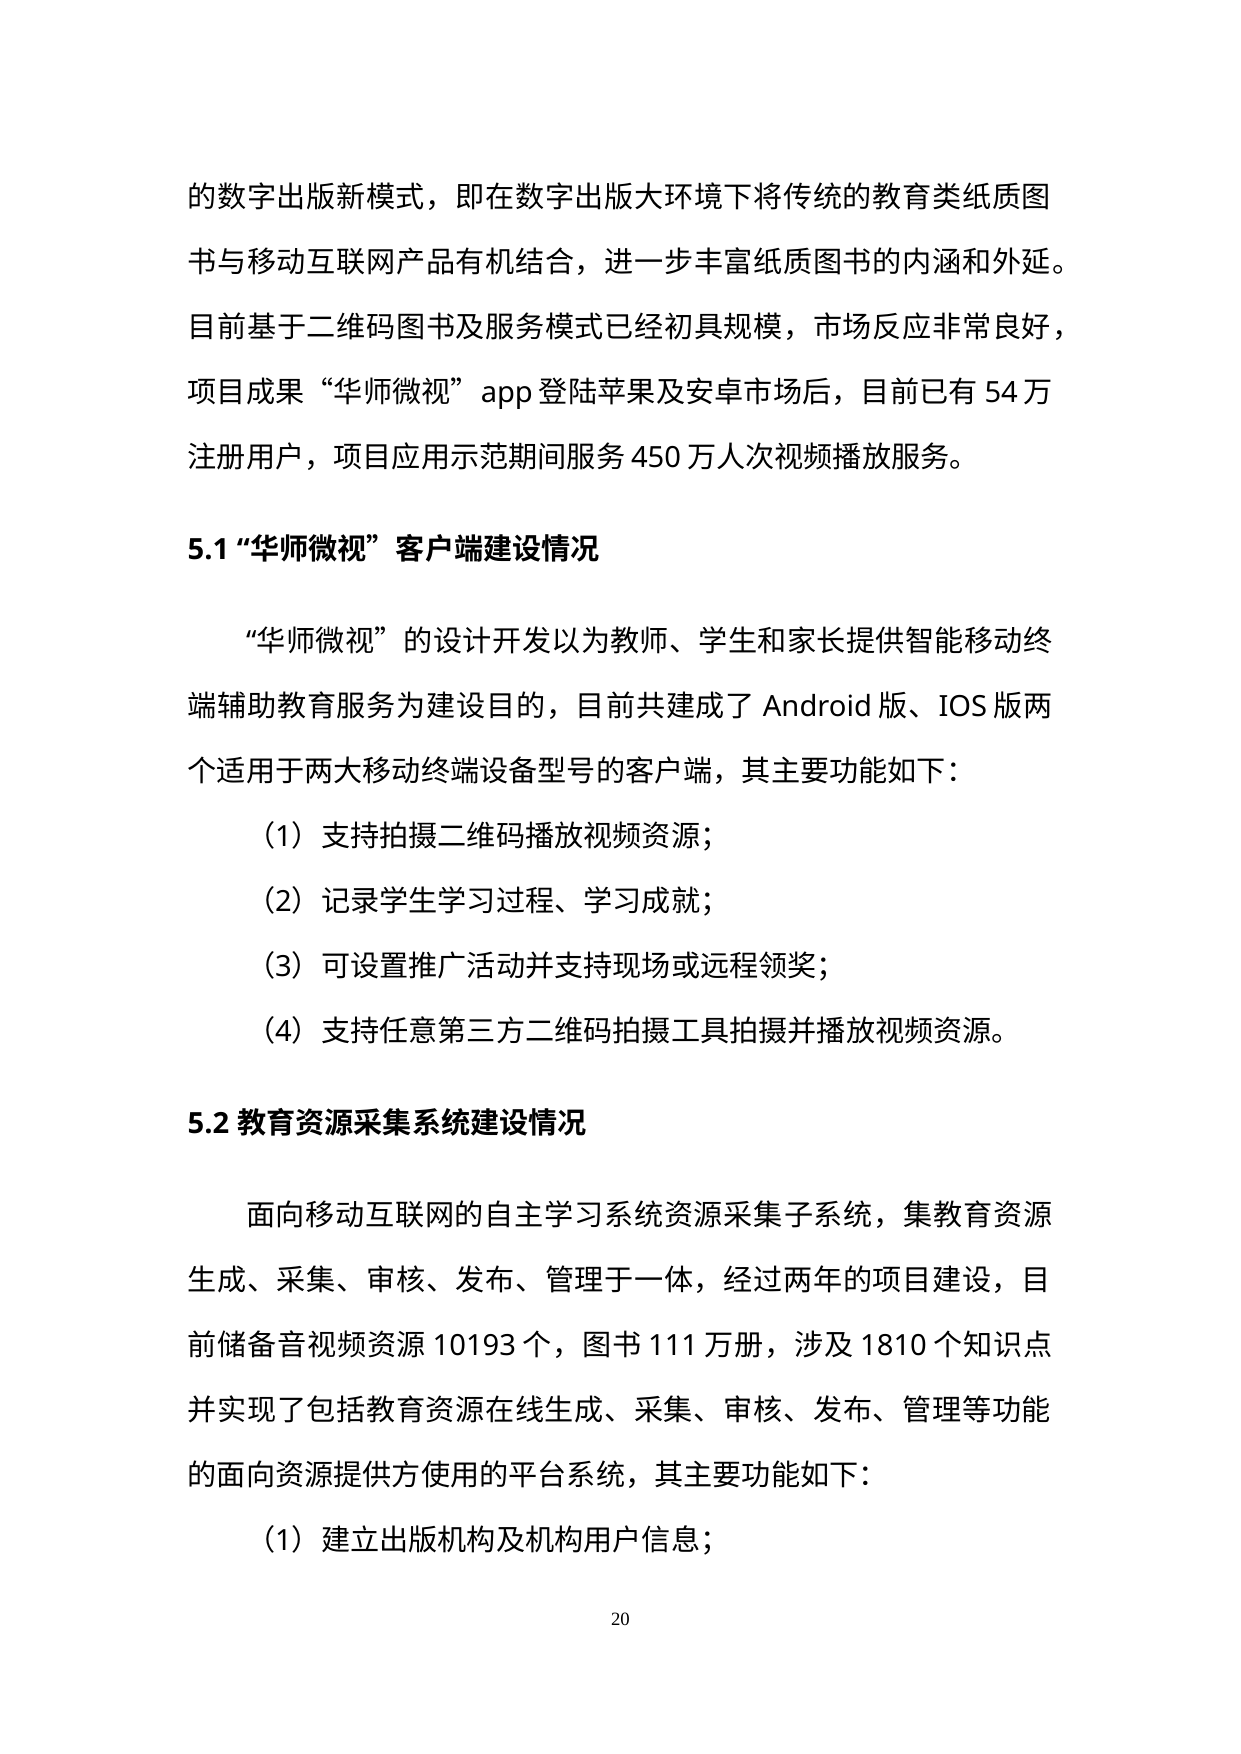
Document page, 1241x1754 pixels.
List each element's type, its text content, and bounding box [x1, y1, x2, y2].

subtitle 5.1 “华师微视”客户端建设情况 [187, 514, 1053, 579]
text “华师微视”的设计开发以为教师、学生和家长提供智能移动终端辅助教育服务为建设目的，目前共建成了Android版、IOS版两个适用于两大移动终端设备型号的客户端，其主要功能如下： [187, 606, 1053, 801]
text （2）记录学生学习过程、学习成就； [187, 866, 1053, 931]
subtitle 5.2 教育资源采集系统建设情况 [187, 1088, 1053, 1153]
text （3）可设置推广活动并支持现场或远程领奖； [187, 931, 1053, 996]
text （4）支持任意第三方二维码拍摄工具拍摄并播放视频资源。 [187, 996, 1053, 1061]
text 面向移动互联网的自主学习系统资源采集子系统，集教育资源生成、采集、审核、发布、管理于一体，经过两年的项目建设，目前储备音视频资源10193个，图书111万册，涉及1810个知识点，并实现了包括教育资源在线生成、采集、审核、发布、管理等功能的面向资源提供方使用的平台系统，其主要功能如下： [187, 1180, 1053, 1505]
text （1）建立出版机构及机构用户信息； [187, 1505, 1053, 1570]
text （1）支持拍摄二维码播放视频资源； [187, 801, 1053, 866]
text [187, 162, 1053, 487]
